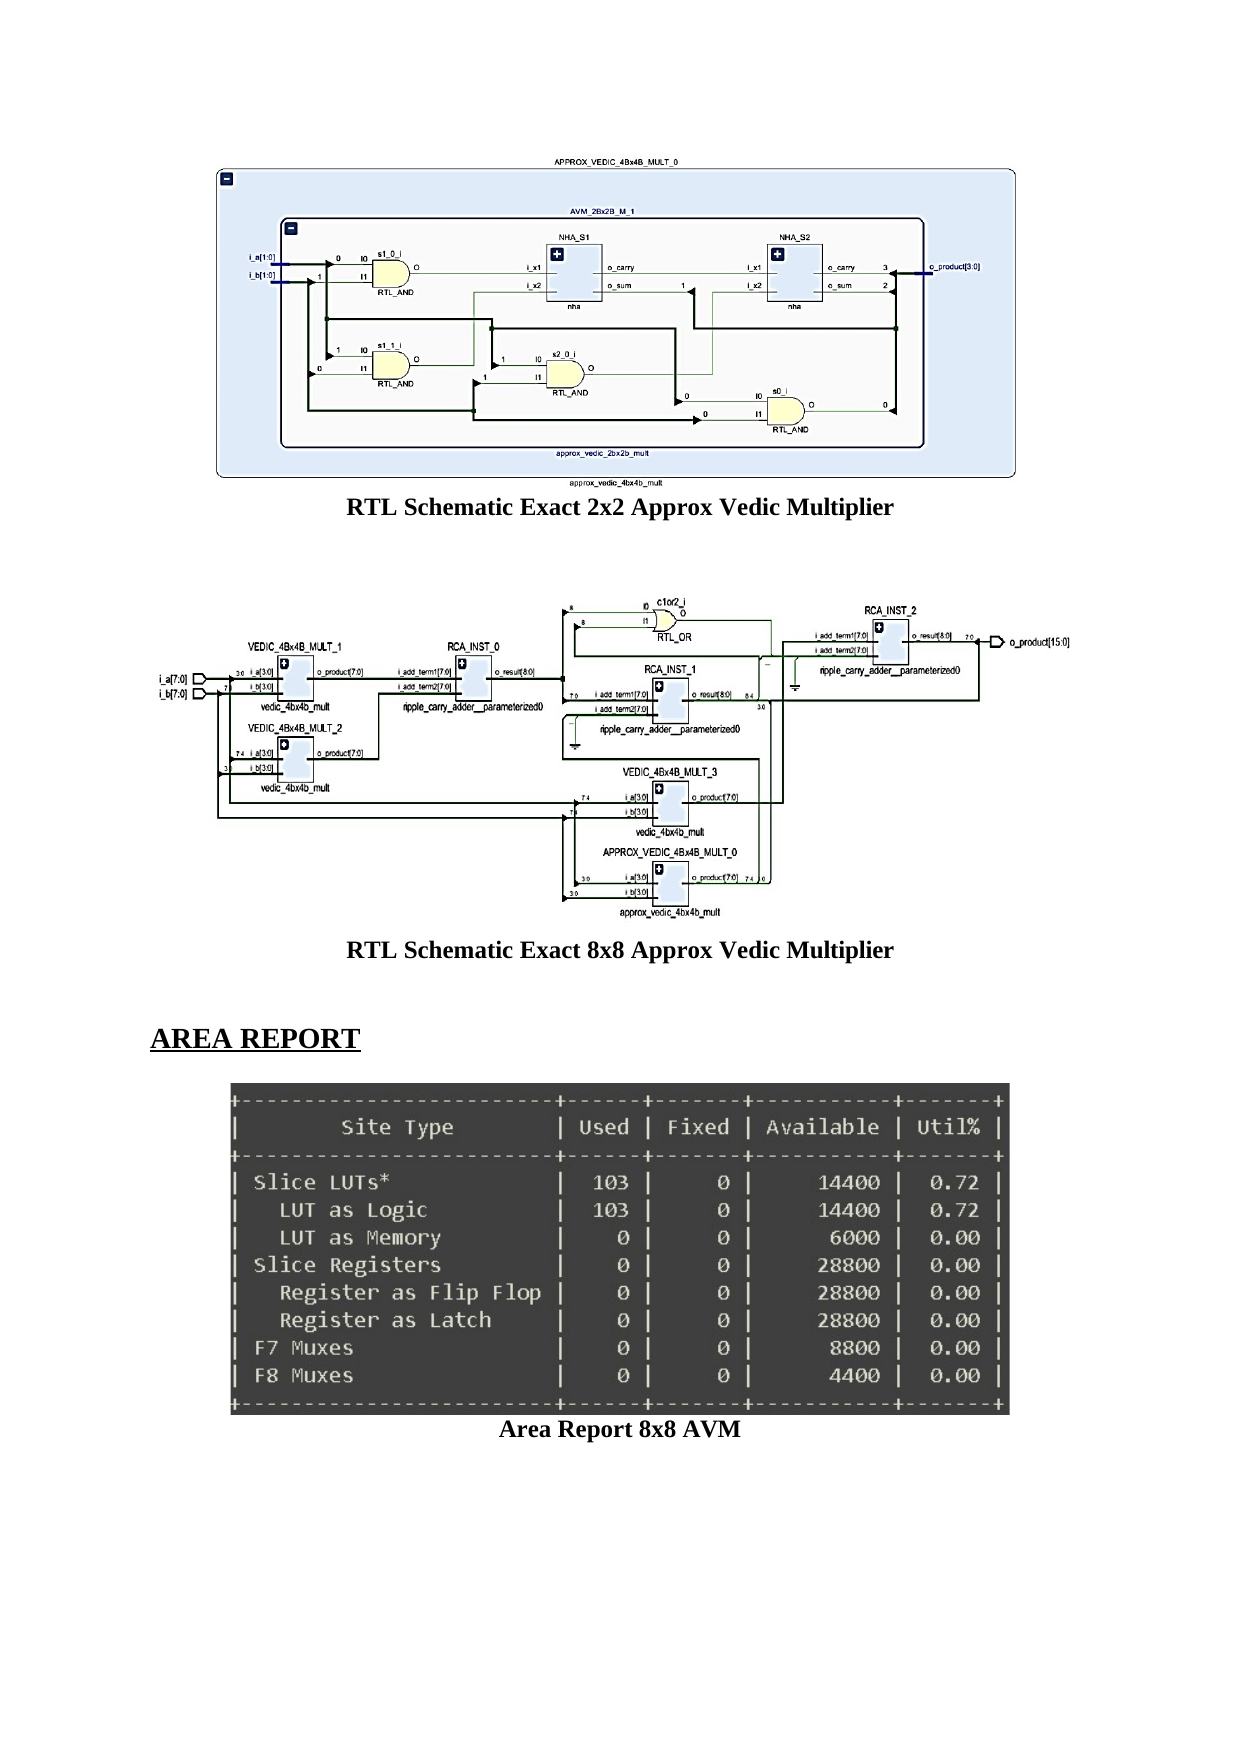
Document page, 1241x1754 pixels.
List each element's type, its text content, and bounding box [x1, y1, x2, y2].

picture [155, 591, 1070, 923]
text Area Report 8x8 AVM [188, 1081, 1052, 1443]
picture [210, 154, 1020, 490]
text RTL Schematic Exact 2x2 Approx Vedic Multiplier [188, 492, 1052, 521]
subtitle AREA REPORT [150, 1021, 1128, 1054]
